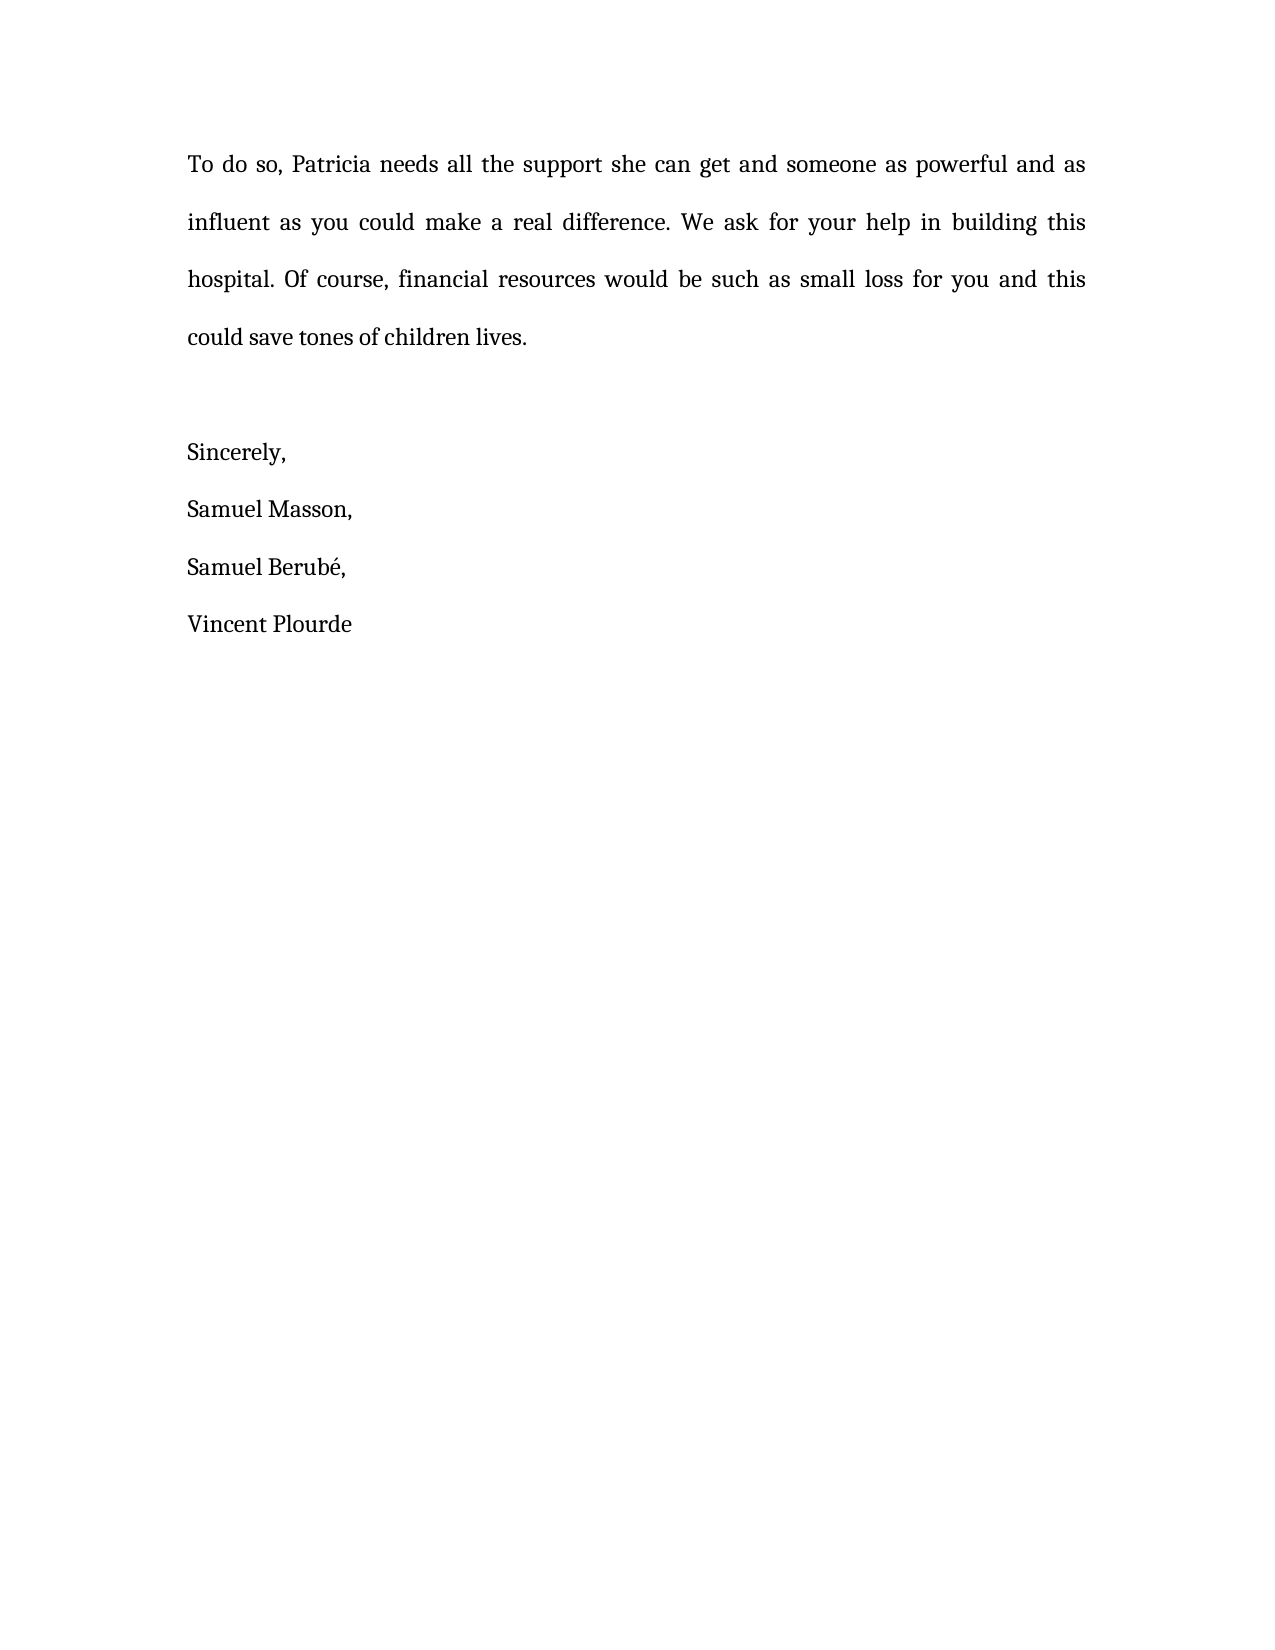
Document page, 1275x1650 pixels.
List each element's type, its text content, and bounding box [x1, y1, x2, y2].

text To do so, Patricia needs all the support she can get and someone as powerful and as influent as you could make a real difference. We ask for your help in building this hospital. Of course, financial resources would be such as small loss for you and this could save tones of children lives. [187, 150, 1087, 351]
text Samuel Masson, [187, 495, 1087, 524]
text Samuel Berubé, [187, 552, 1087, 581]
text Vincent Plourde [187, 610, 1087, 639]
text Sincerely, [187, 437, 1087, 466]
